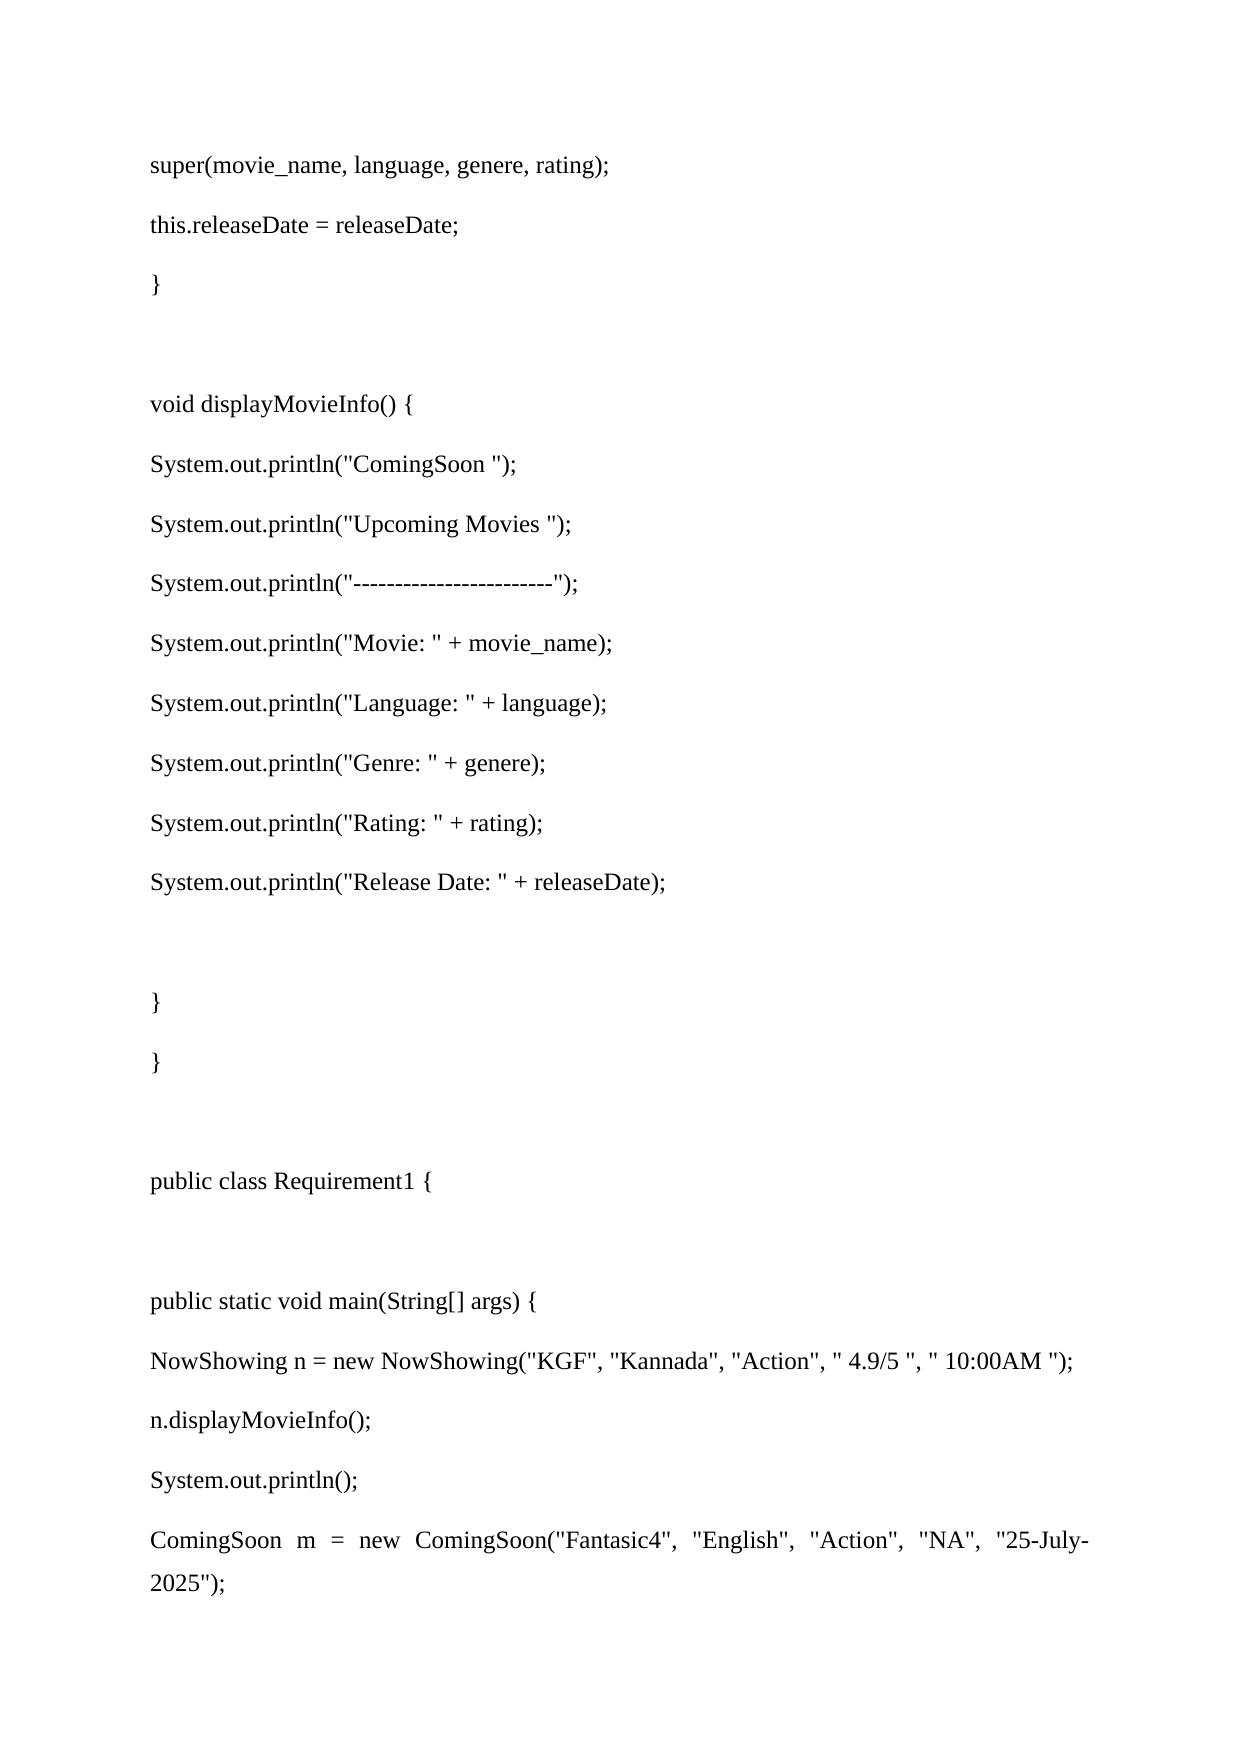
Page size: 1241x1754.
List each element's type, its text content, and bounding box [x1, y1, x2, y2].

text n.displayMovieInfo(); [150, 1406, 1090, 1434]
text System.out.println("Upcoming Movies "); [150, 509, 1090, 537]
text } [150, 269, 1090, 298]
text void displayMovieInfo() { [150, 389, 1090, 418]
text ComingSoon m = new ComingSoon("Fantasic4", "English", "Action", "NA", "25-July-2025"); [150, 1525, 1090, 1597]
text System.out.println(); [150, 1465, 1090, 1494]
text System.out.println("Movie: " + movie_name); [150, 628, 1090, 657]
text System.out.println("Language: " + language); [150, 688, 1090, 717]
text System.out.println("Release Date: " + releaseDate); [150, 867, 1090, 896]
text } [150, 987, 1090, 1016]
text } [150, 1047, 1090, 1076]
text System.out.println("ComingSoon "); [150, 449, 1090, 478]
text System.out.println("Genre: " + genere); [150, 748, 1090, 777]
text System.out.println("------------------------"); [150, 568, 1090, 597]
text super(movie_name, language, genere, rating); [150, 150, 1090, 179]
text this.releaseDate = releaseDate; [150, 210, 1090, 238]
text public class Requirement1 { [150, 1166, 1090, 1195]
text public static void main(String[] args) { [150, 1286, 1090, 1315]
text NowShowing n = new NowShowing("KGF", "Kannada", "Action", " 4.9/5 ", " 10:00AM "); [150, 1346, 1090, 1374]
text System.out.println("Rating: " + rating); [150, 808, 1090, 836]
